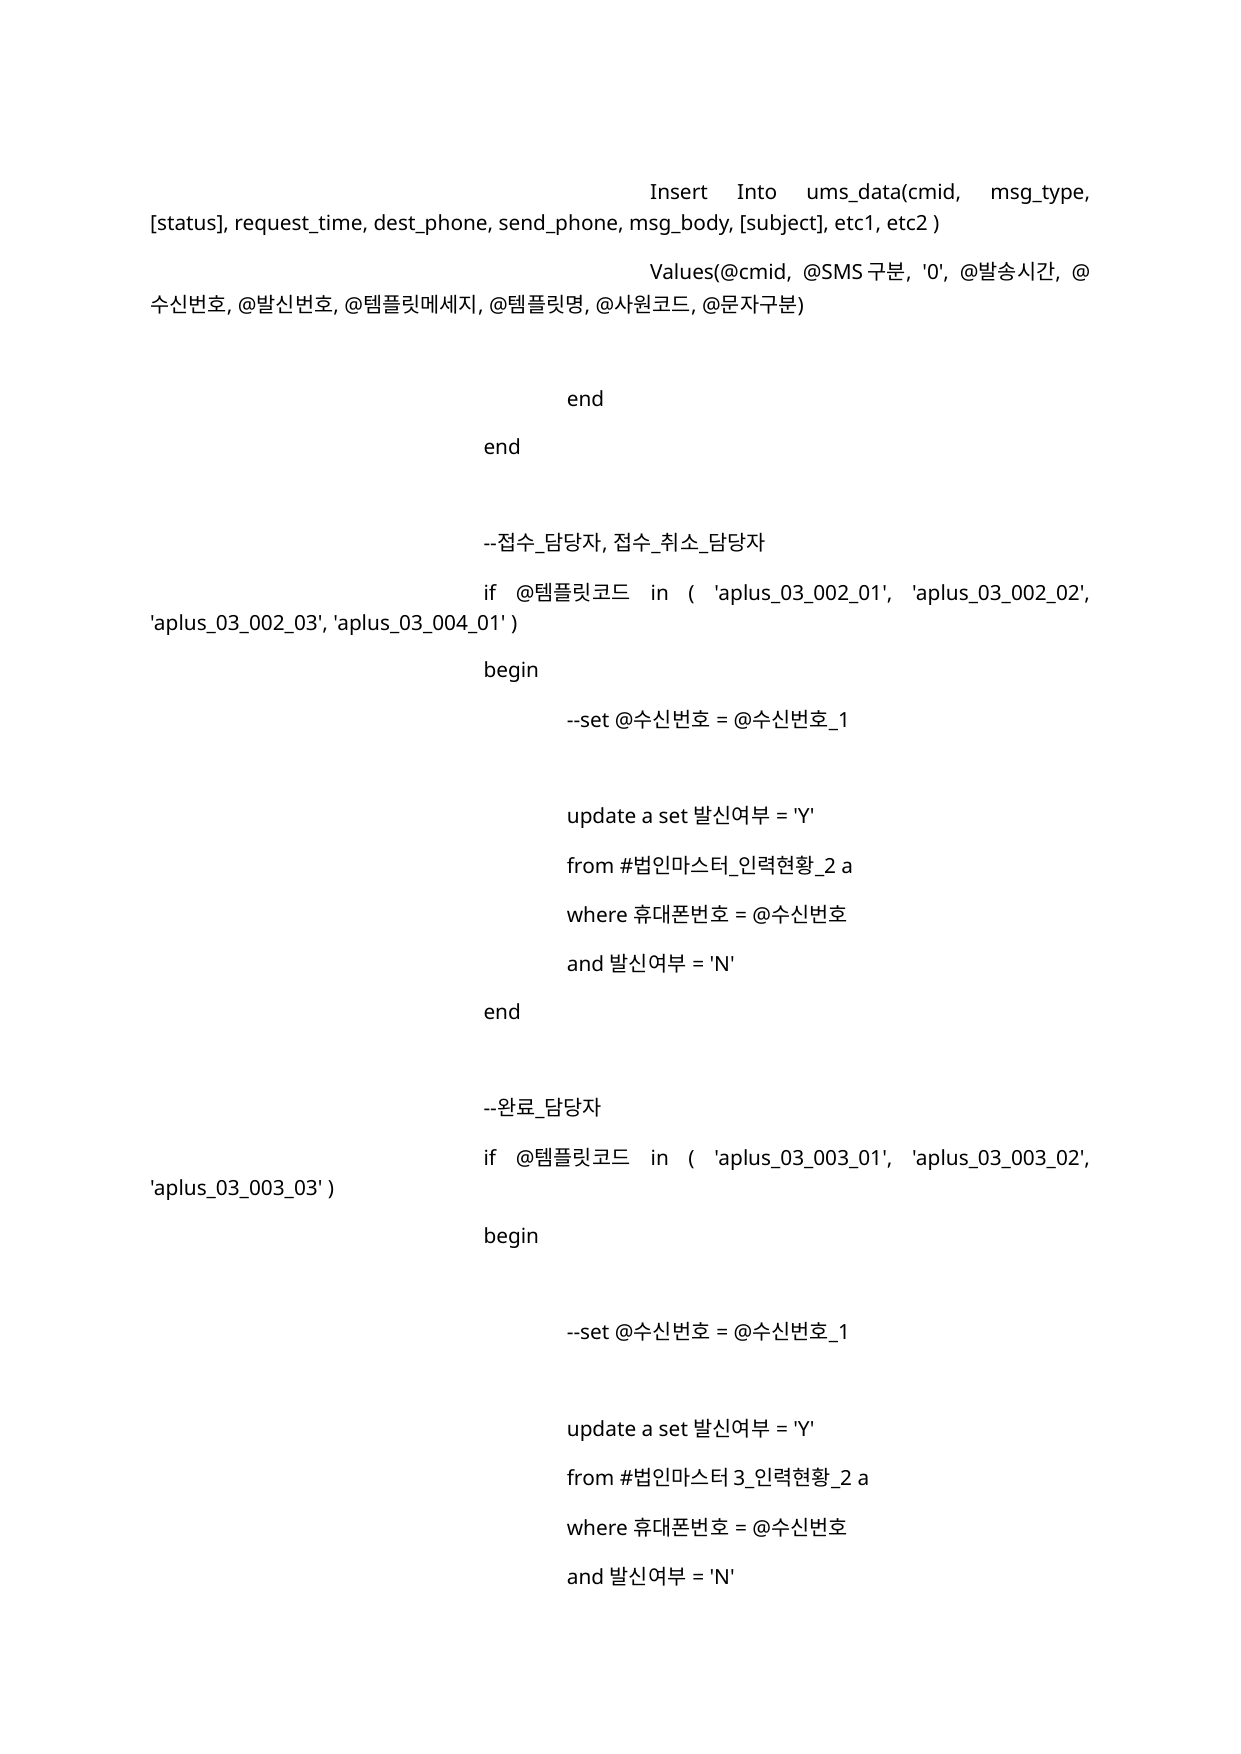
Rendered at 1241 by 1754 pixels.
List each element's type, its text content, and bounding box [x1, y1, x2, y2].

text and 발신여부 = 'N' [150, 948, 1090, 978]
text --접수_담당자, 접수_취소_담당자 [150, 526, 1090, 557]
text from #법인마스터_인력현황_2 a [150, 849, 1090, 879]
text and 발신여부 = 'N' [150, 1560, 1090, 1590]
text if @템플릿코드 in ( 'aplus_03_002_01', 'aplus_03_002_02', 'aplus_03_002_03', 'aplus_03_004_01' ) [150, 576, 1090, 637]
text end [150, 997, 1090, 1025]
text update a set 발신여부 = 'Y' [150, 799, 1090, 830]
text end [150, 432, 1090, 460]
text --set @수신번호 = @수신번호_1 [150, 1315, 1090, 1346]
text begin [150, 656, 1090, 684]
text update a set 발신여부 = 'Y' [150, 1412, 1090, 1442]
text end [150, 384, 1090, 413]
text if @템플릿코드 in ( 'aplus_03_003_01', 'aplus_03_003_02', 'aplus_03_003_03' ) [150, 1141, 1090, 1202]
text begin [150, 1221, 1090, 1249]
text Values(@cmid, @SMS구분, '0', @발송시간, @수신번호, @발신번호, @템플릿메세지, @템플릿명, @사원코드, @문자구분) [150, 255, 1090, 318]
text Insert Into ums_data(cmid, msg_type, [status], request_time, dest_phone, send_phone, msg_body, [subject], etc1, etc2 ) [150, 177, 1090, 236]
text --완료_담당자 [150, 1092, 1090, 1122]
text where 휴대폰번호 = @수신번호 [150, 1511, 1090, 1541]
text from #법인마스터3_인력현황_2 a [150, 1461, 1090, 1492]
text --set @수신번호 = @수신번호_1 [150, 703, 1090, 733]
text where 휴대폰번호 = @수신번호 [150, 898, 1090, 928]
